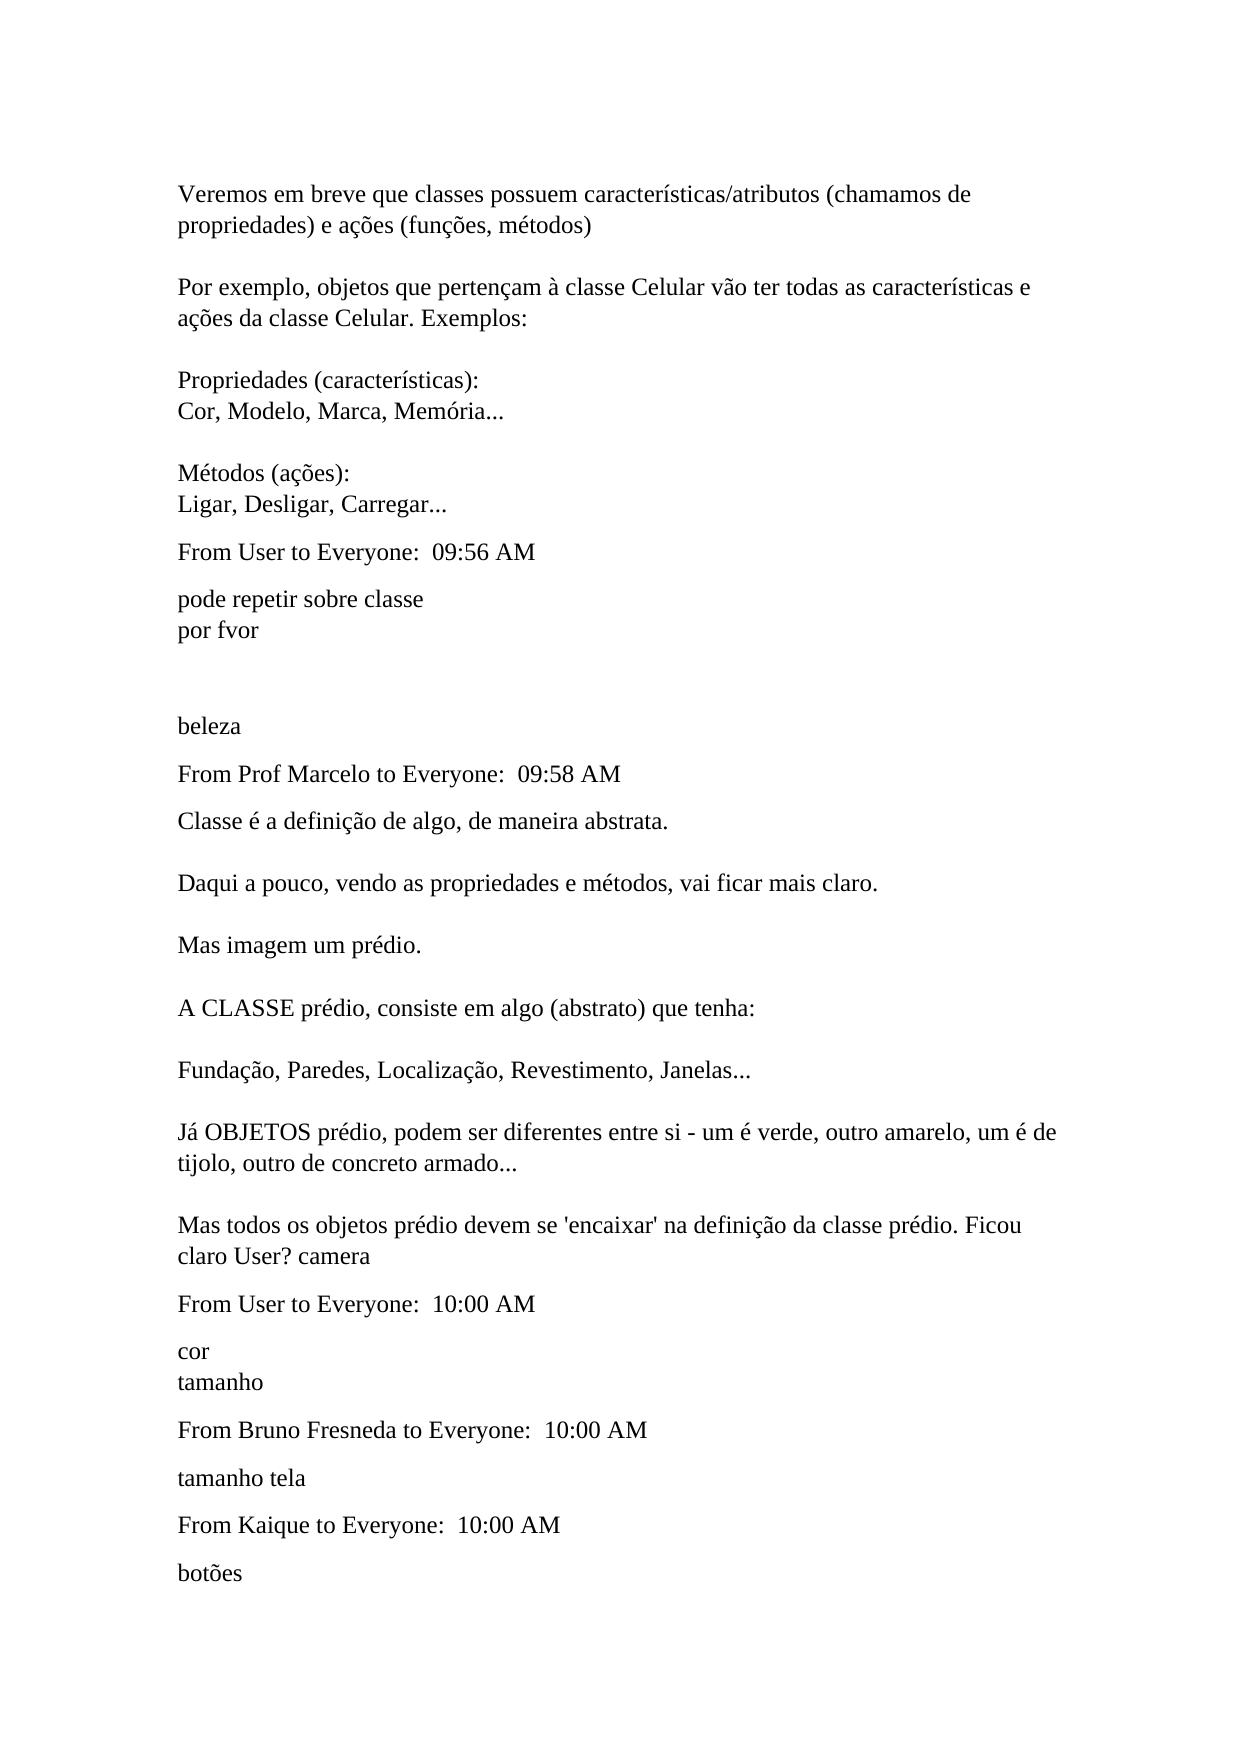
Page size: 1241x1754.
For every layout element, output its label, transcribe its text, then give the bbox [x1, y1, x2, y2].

text cor tamanho [177, 1336, 1063, 1396]
text From Prof Marcelo to Everyone: 09:58 AM [177, 759, 1063, 787]
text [177, 148, 1063, 518]
text pode repetir sobre classe por fvor [177, 584, 1063, 644]
text From Kaique to Everyone: 10:00 AM [177, 1511, 1063, 1539]
text From User to Everyone: 09:56 AM [177, 537, 1063, 566]
text From Bruno Fresneda to Everyone: 10:00 AM [177, 1415, 1063, 1444]
text tamanho tela [177, 1463, 1063, 1492]
text From User to Everyone: 10:00 AM [177, 1289, 1063, 1317]
text Classe é a definição de algo, de maneira abstrata. Daqui a pouco, vendo as propriedades e métodos, vai ficar mais claro. Mas imagem um prédio. A CLASSE prédio, consiste em algo (abstrato) que tenha: Fundação, Paredes, Localização, Revestimento, Janelas... Já OBJETOS prédio, podem ser diferentes entre si - um é verde, outro amarelo, um é de tijolo, outro de concreto armado... Mas todos os objetos prédio devem se 'encaixar' na definição da classe prédio. Ficou claro User? camera [177, 806, 1063, 1270]
text beleza [177, 711, 1063, 740]
text botões [177, 1558, 1063, 1587]
